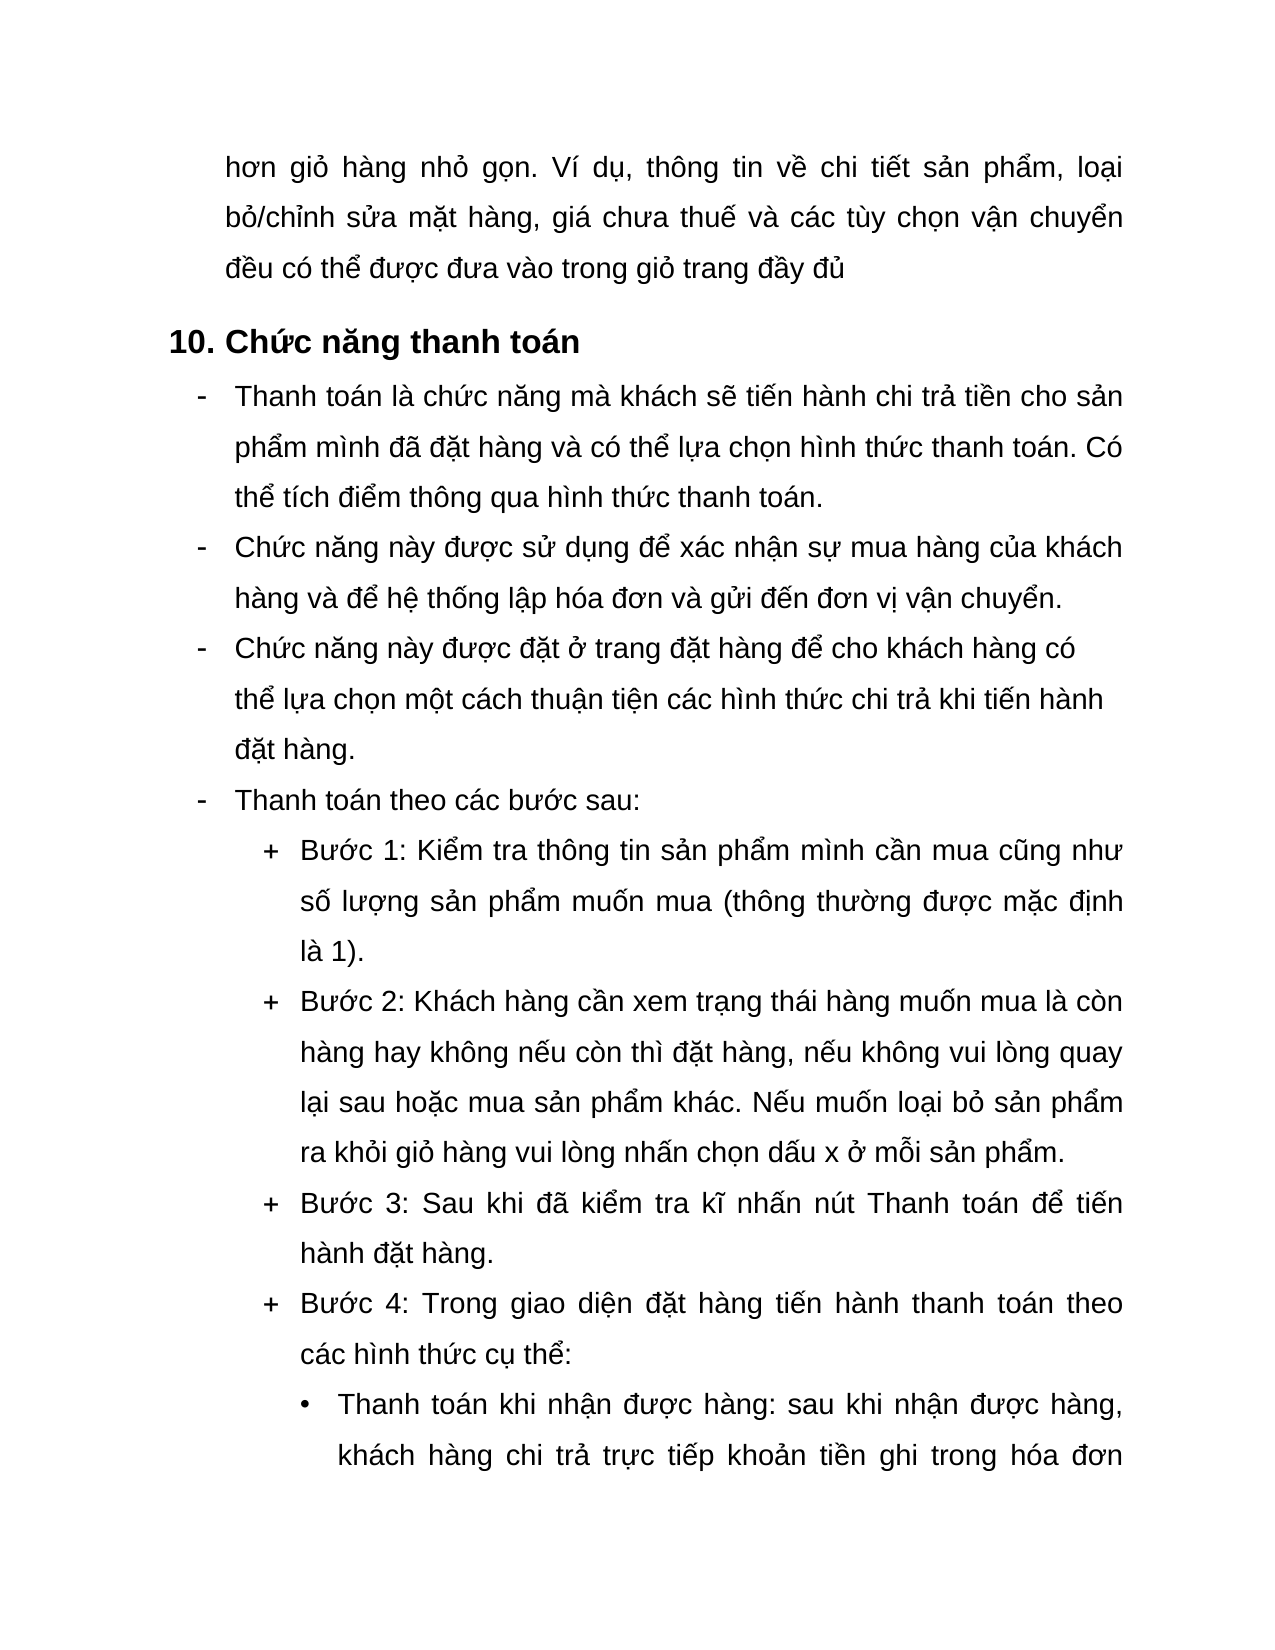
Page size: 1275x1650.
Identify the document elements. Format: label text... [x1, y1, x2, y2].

list Thanh toán theo các bước sau: [197, 782, 1125, 816]
list Bước 1: Kiểm tra thông tin sản phẩm mình cần mua cũng như số lượng sản phẩm muốn mua (thông thường được mặc định là 1). [262, 833, 1125, 967]
list Chức năng này được đặt ở trang đặt hàng để cho khách hàng có thể lựa chọn một cách thuận tiện các hình thức chi trả khi tiến hành đặt hàng. [197, 631, 1125, 766]
list Bước 3: Sau khi đã kiểm tra kĩ nhấn nút Thanh toán để tiến hành đặt hàng. [262, 1186, 1125, 1270]
subtitle Chức năng thanh toán [169, 322, 1125, 360]
list Chức năng này được sử dụng để xác nhận sự mua hàng của khách hàng và để hệ thống lập hóa đơn và gửi đến đơn vị vận chuyển. [197, 531, 1125, 614]
list Bước 2: Khách hàng cần xem trạng thái hàng muốn mua là còn hàng hay không nếu còn thì đặt hàng, nếu không vui lòng quay lại sau hoặc mua sản phẩm khác. Nếu muốn loại bỏ sản phẩm ra khỏi giỏ hàng vui lòng nhấn chọn dấu x ở mỗi sản phẩm. [262, 984, 1125, 1169]
list Bước 4: Trong giao diện đặt hàng tiến hành thanh toán theo các hình thức cụ thể: [262, 1287, 1125, 1371]
